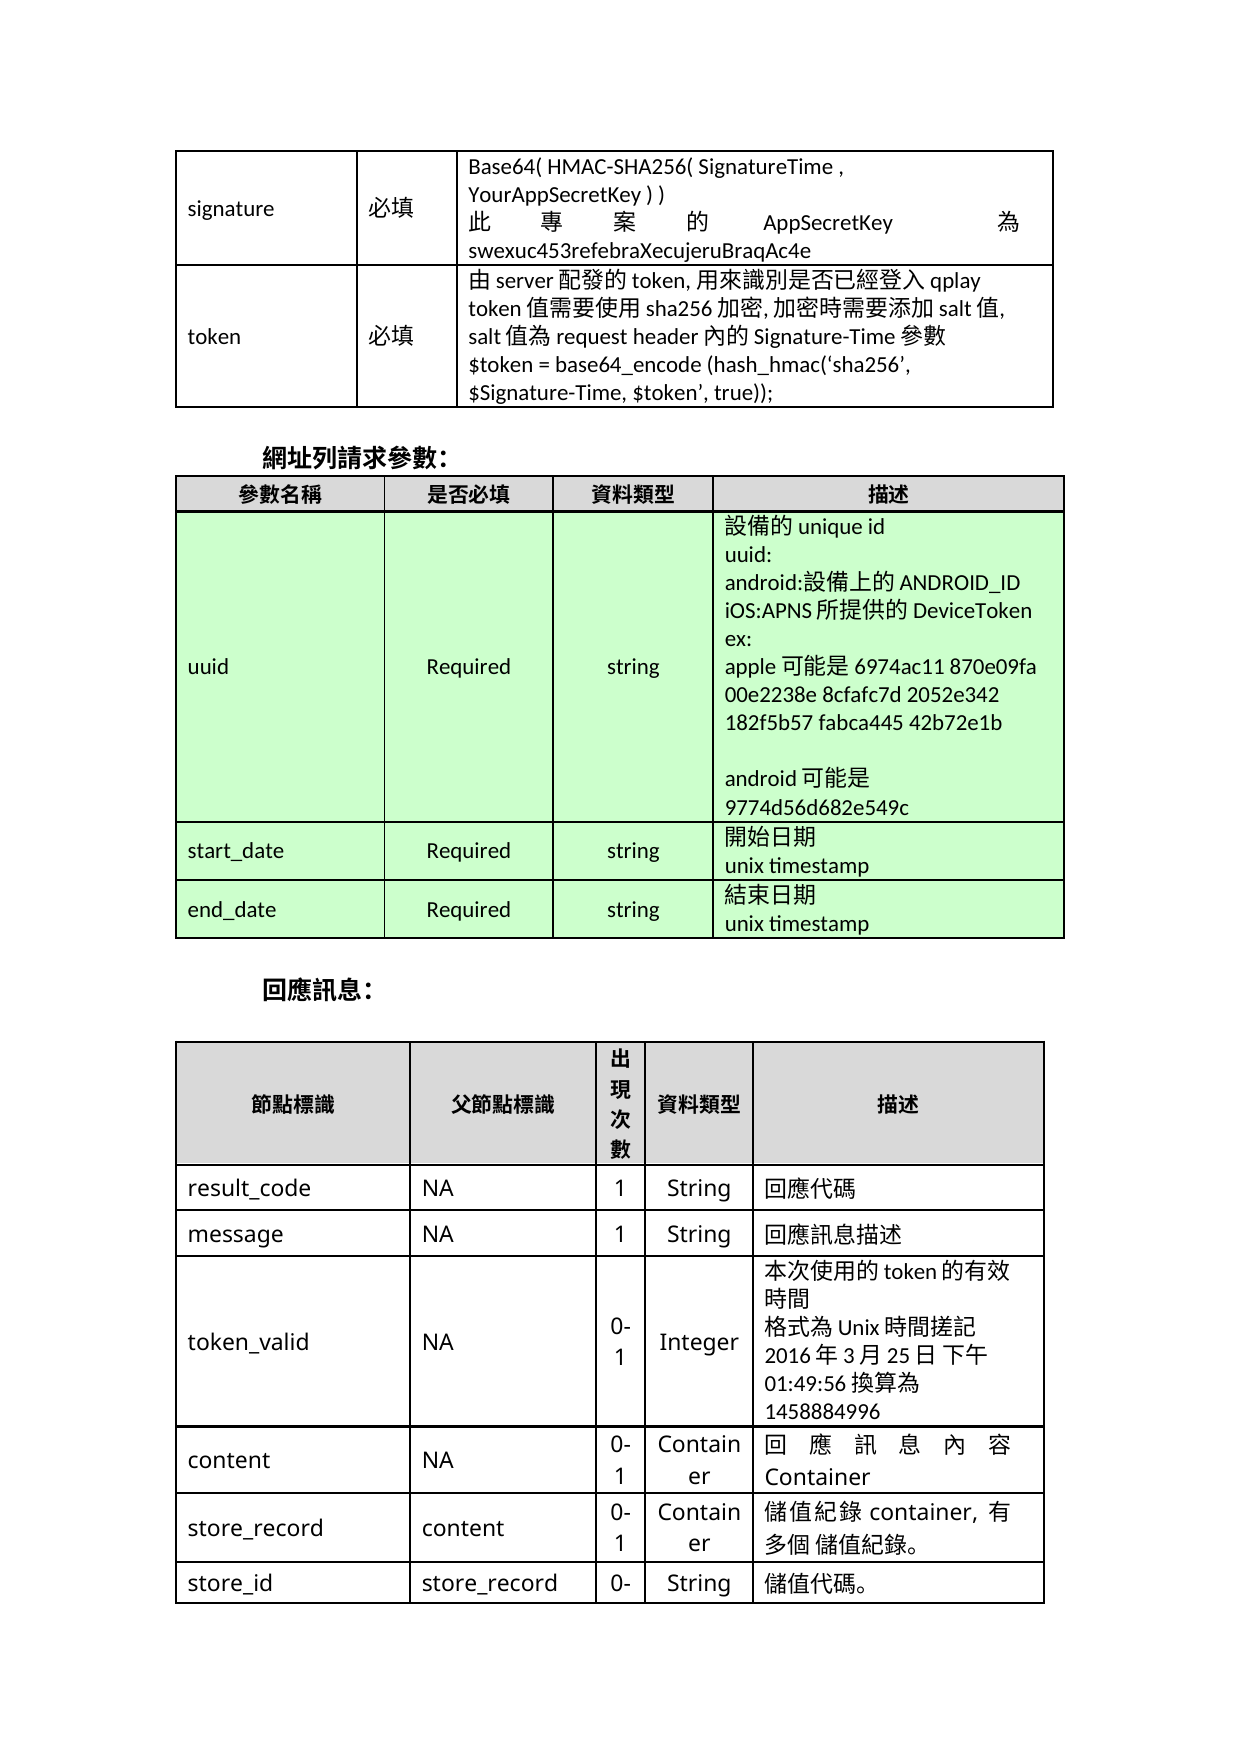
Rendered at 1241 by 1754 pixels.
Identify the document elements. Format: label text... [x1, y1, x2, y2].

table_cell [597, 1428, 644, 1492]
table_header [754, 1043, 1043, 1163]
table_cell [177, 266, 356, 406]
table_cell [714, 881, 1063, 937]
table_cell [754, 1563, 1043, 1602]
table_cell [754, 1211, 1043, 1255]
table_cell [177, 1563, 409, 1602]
list 回應訊息： [187, 970, 1053, 1006]
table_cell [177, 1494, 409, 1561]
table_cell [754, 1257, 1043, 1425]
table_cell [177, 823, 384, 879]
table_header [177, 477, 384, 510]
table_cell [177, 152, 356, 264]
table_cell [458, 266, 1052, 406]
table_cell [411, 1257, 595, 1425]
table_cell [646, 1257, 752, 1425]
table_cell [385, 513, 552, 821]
list 網址列請求參數： [187, 439, 1053, 475]
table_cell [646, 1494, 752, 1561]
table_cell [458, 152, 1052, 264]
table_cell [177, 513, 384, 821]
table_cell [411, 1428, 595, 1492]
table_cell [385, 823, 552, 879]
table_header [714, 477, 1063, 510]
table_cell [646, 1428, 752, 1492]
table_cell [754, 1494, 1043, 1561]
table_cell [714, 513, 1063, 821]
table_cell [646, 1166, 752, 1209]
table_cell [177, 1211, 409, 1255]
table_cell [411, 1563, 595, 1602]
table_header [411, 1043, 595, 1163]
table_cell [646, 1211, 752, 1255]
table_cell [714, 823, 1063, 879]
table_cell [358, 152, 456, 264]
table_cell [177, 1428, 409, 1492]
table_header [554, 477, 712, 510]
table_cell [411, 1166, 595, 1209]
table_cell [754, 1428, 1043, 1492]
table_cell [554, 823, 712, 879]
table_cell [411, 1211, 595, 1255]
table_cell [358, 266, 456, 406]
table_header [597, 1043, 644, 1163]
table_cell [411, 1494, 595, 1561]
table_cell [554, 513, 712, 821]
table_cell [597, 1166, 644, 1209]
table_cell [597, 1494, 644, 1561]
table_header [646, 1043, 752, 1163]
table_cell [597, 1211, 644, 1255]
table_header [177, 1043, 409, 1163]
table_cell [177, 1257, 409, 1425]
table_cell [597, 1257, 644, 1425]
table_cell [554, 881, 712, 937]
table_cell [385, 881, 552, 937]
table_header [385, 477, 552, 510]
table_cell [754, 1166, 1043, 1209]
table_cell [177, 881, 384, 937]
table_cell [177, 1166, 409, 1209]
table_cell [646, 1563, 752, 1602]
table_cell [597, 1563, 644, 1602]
